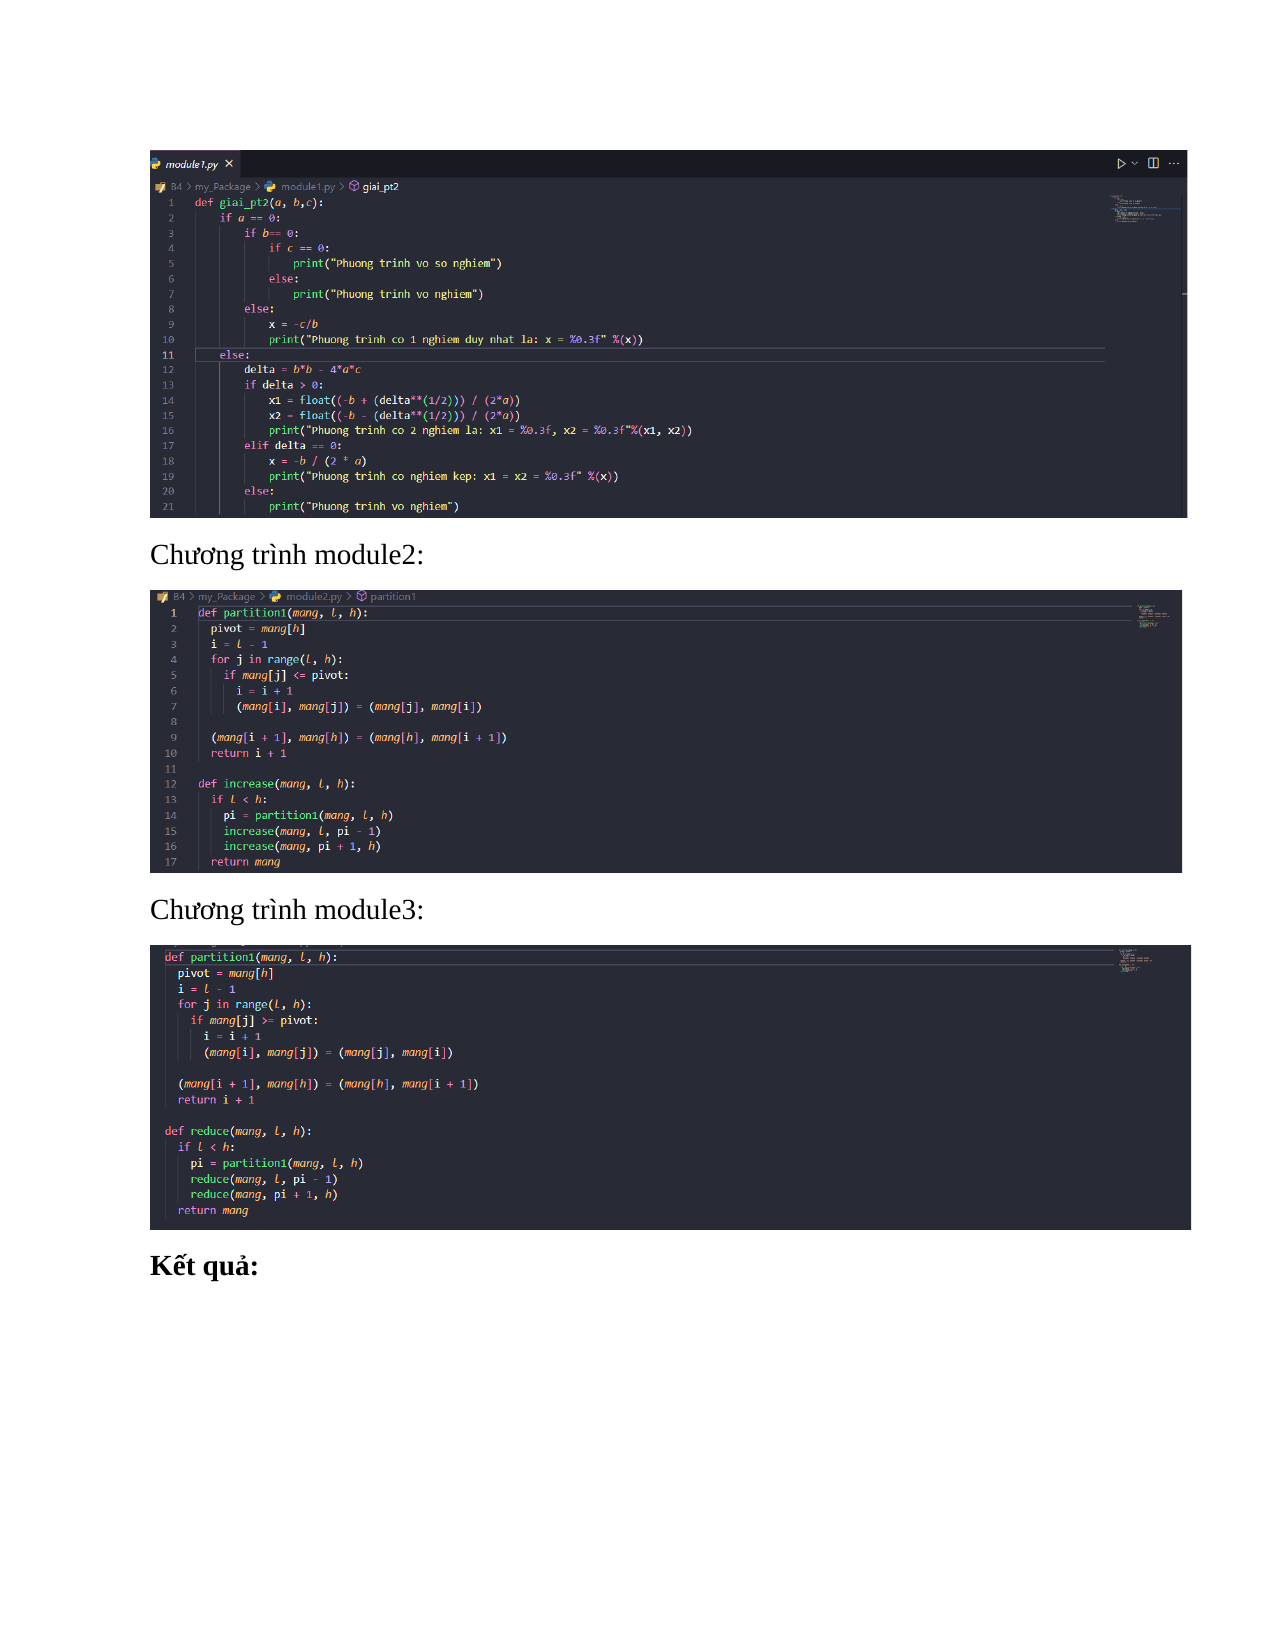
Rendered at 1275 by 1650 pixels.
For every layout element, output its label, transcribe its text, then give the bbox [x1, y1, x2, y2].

text Kết quả: [150, 1248, 1125, 1282]
picture [150, 150, 1188, 518]
text Chương trình module3: [150, 892, 1125, 926]
picture [150, 945, 1192, 1230]
picture [150, 590, 1183, 873]
text Chương trình module2: [150, 537, 1125, 571]
